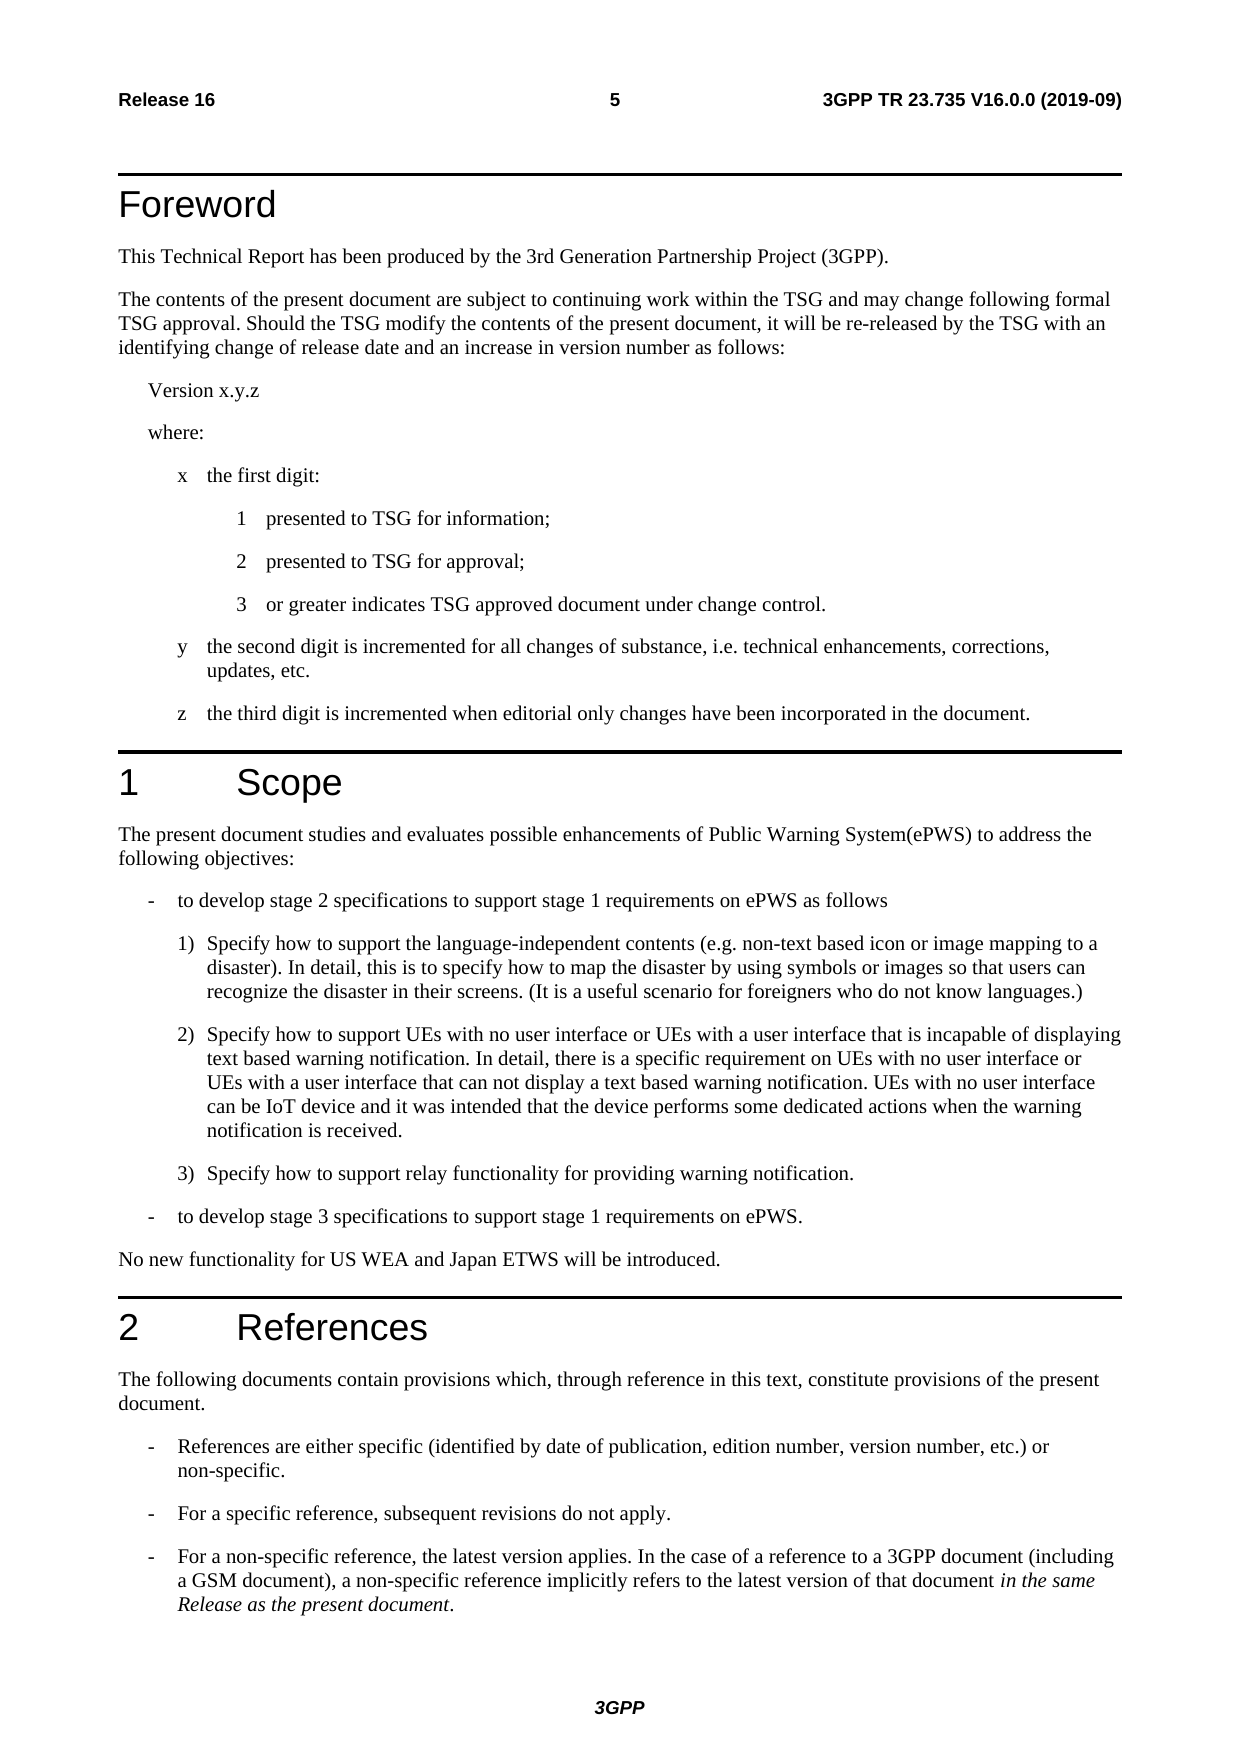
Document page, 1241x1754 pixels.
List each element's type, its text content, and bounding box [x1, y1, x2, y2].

subtitle Foreword [118, 176, 1122, 225]
text 2 presented to TSG for approval; [236, 549, 1122, 573]
subtitle 1 Scope [118, 754, 1122, 803]
text - to develop stage 2 specifications to support stage 1 requirements on ePWS as follows [148, 888, 1122, 912]
text 3) Specify how to support relay functionality for providing warning notification. [177, 1161, 1122, 1185]
subtitle 2 References [118, 1299, 1122, 1348]
text The following documents contain provisions which, through reference in this text, constitute provisions of the present document. [118, 1367, 1122, 1415]
text The present document studies and evaluates possible enhancements of Public Warning System(ePWS) to address the following objectives: [118, 822, 1122, 870]
text - For a specific reference, subsequent revisions do not apply. [148, 1501, 1122, 1525]
text z the third digit is incremented when editorial only changes have been incorporated in the document. [177, 701, 1122, 725]
text 3 or greater indicates TSG approved document under change control. [236, 592, 1122, 616]
text - to develop stage 3 specifications to support stage 1 requirements on ePWS. [148, 1204, 1122, 1228]
text This Technical Report has been produced by the 3rd Generation Partnership Project (3GPP). [118, 244, 1122, 268]
text 2) Specify how to support UEs with no user interface or UEs with a user interface that is incapable of displaying text based warning notification. In detail, there is a specific requirement on UEs with no user interface or UEs with a user interface that can not display a text based warning notification. UEs with no user interface can be IoT device and it was intended that the device performs some dedicated actions when the warning notification is received. [177, 1022, 1122, 1142]
text Version x.y.z [148, 377, 1122, 402]
text 1) Specify how to support the language-independent contents (e.g. non-text based icon or image mapping to a disaster). In detail, this is to specify how to map the disaster by using symbols or images so that users can recognize the disaster in their screens. (It is a useful scenario for foreigners who do not know languages.) [177, 931, 1122, 1003]
text where: [148, 420, 1122, 444]
text No new functionality for US WEA and Japan ETWS will be introduced. [118, 1247, 1122, 1271]
text - References are either specific (identified by date of publication, edition number, version number, etc.) or non-specific. [148, 1434, 1122, 1482]
text 1 presented to TSG for information; [236, 506, 1122, 530]
text - For a non-specific reference, the latest version applies. In the case of a reference to a 3GPP document (including a GSM document), a non-specific reference implicitly refers to the latest version of that document in the same Release as the present document. [148, 1544, 1122, 1616]
text The contents of the present document are subject to continuing work within the TSG and may change following formal TSG approval. Should the TSG modify the contents of the present document, it will be re-released by the TSG with an identifying change of release date and an increase in version number as follows: [118, 287, 1122, 359]
text y the second digit is incremented for all changes of substance, i.e. technical enhancements, corrections, updates, etc. [177, 634, 1122, 682]
text x the first digit: [177, 463, 1122, 487]
